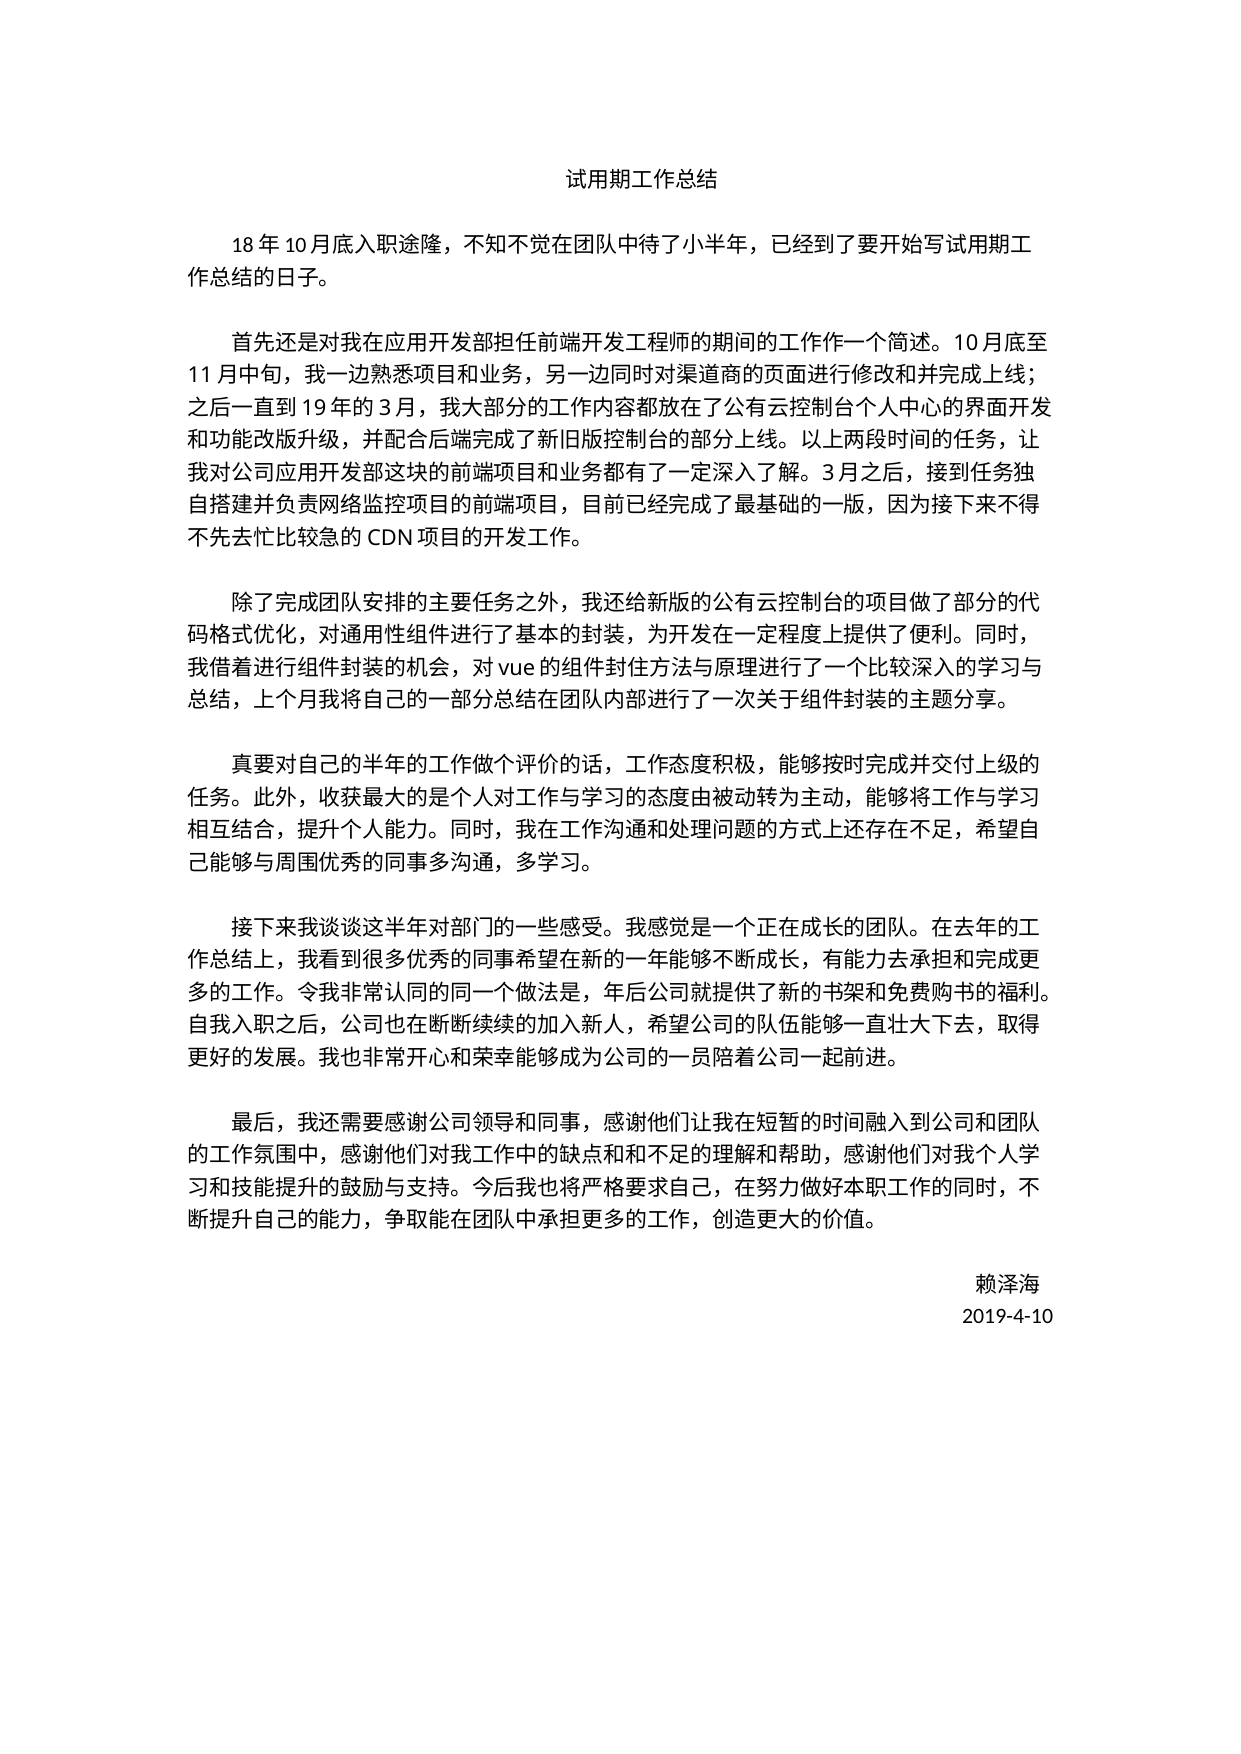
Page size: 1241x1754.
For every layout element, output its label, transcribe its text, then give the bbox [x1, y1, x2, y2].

text 接下来我谈谈这半年对部门的一些感受。我感觉是一个正在成长的团队。在去年的工作总结上，我看到很多优秀的同事希望在新的一年能够不断成长，有能力去承担和完成更多的工作。令我非常认同的同一个做法是，年后公司就提供了新的书架和免费购书的福利。自我入职之后，公司也在断断续续的加入新人，希望公司的队伍能够一直壮大下去，取得更好的发展。我也非常开心和荣幸能够成为公司的一员陪着公司一起前进。 [187, 909, 1053, 1072]
text 试用期工作总结 [187, 162, 1053, 194]
text 赖泽海 [931, 1267, 1053, 1299]
text 最后，我还需要感谢公司领导和同事，感谢他们让我在短暂的时间融入到公司和团队的工作氛围中，感谢他们对我工作中的缺点和和不足的理解和帮助，感谢他们对我个人学习和技能提升的鼓励与支持。今后我也将严格要求自己，在努力做好本职工作的同时，不断提升自己的能力，争取能在团队中承担更多的工作，创造更大的价值。 [187, 1104, 1053, 1234]
text 2019-4-10 [187, 1299, 1053, 1332]
text 真要对自己的半年的工作做个评价的话，工作态度积极，能够按时完成并交付上级的任务。此外，收获最大的是个人对工作与学习的态度由被动转为主动，能够将工作与学习相互结合，提升个人能力。同时，我在工作沟通和处理问题的方式上还存在不足，希望自己能够与周围优秀的同事多沟通，多学习。 [187, 747, 1053, 877]
text 除了完成团队安排的主要任务之外，我还给新版的公有云控制台的项目做了部分的代码格式优化，对通用性组件进行了基本的封装，为开发在一定程度上提供了便利。同时，我借着进行组件封装的机会，对vue的组件封住方法与原理进行了一个比较深入的学习与总结，上个月我将自己的一部分总结在团队内部进行了一次关于组件封装的主题分享。 [187, 584, 1053, 714]
text 首先还是对我在应用开发部担任前端开发工程师的期间的工作作一个简述。10月底至11月中旬，我一边熟悉项目和业务，另一边同时对渠道商的页面进行修改和并完成上线；之后一直到19年的3月，我大部分的工作内容都放在了公有云控制台个人中心的界面开发和功能改版升级，并配合后端完成了新旧版控制台的部分上线。以上两段时间的任务，让我对公司应用开发部这块的前端项目和业务都有了一定深入了解。3月之后，接到任务独自搭建并负责网络监控项目的前端项目，目前已经完成了最基础的一版，因为接下来不得不先去忙比较急的CDN项目的开发工作。 [187, 324, 1053, 552]
text 18年10月底入职途隆，不知不觉在团队中待了小半年，已经到了要开始写试用期工作总结的日子。 [187, 227, 1053, 292]
